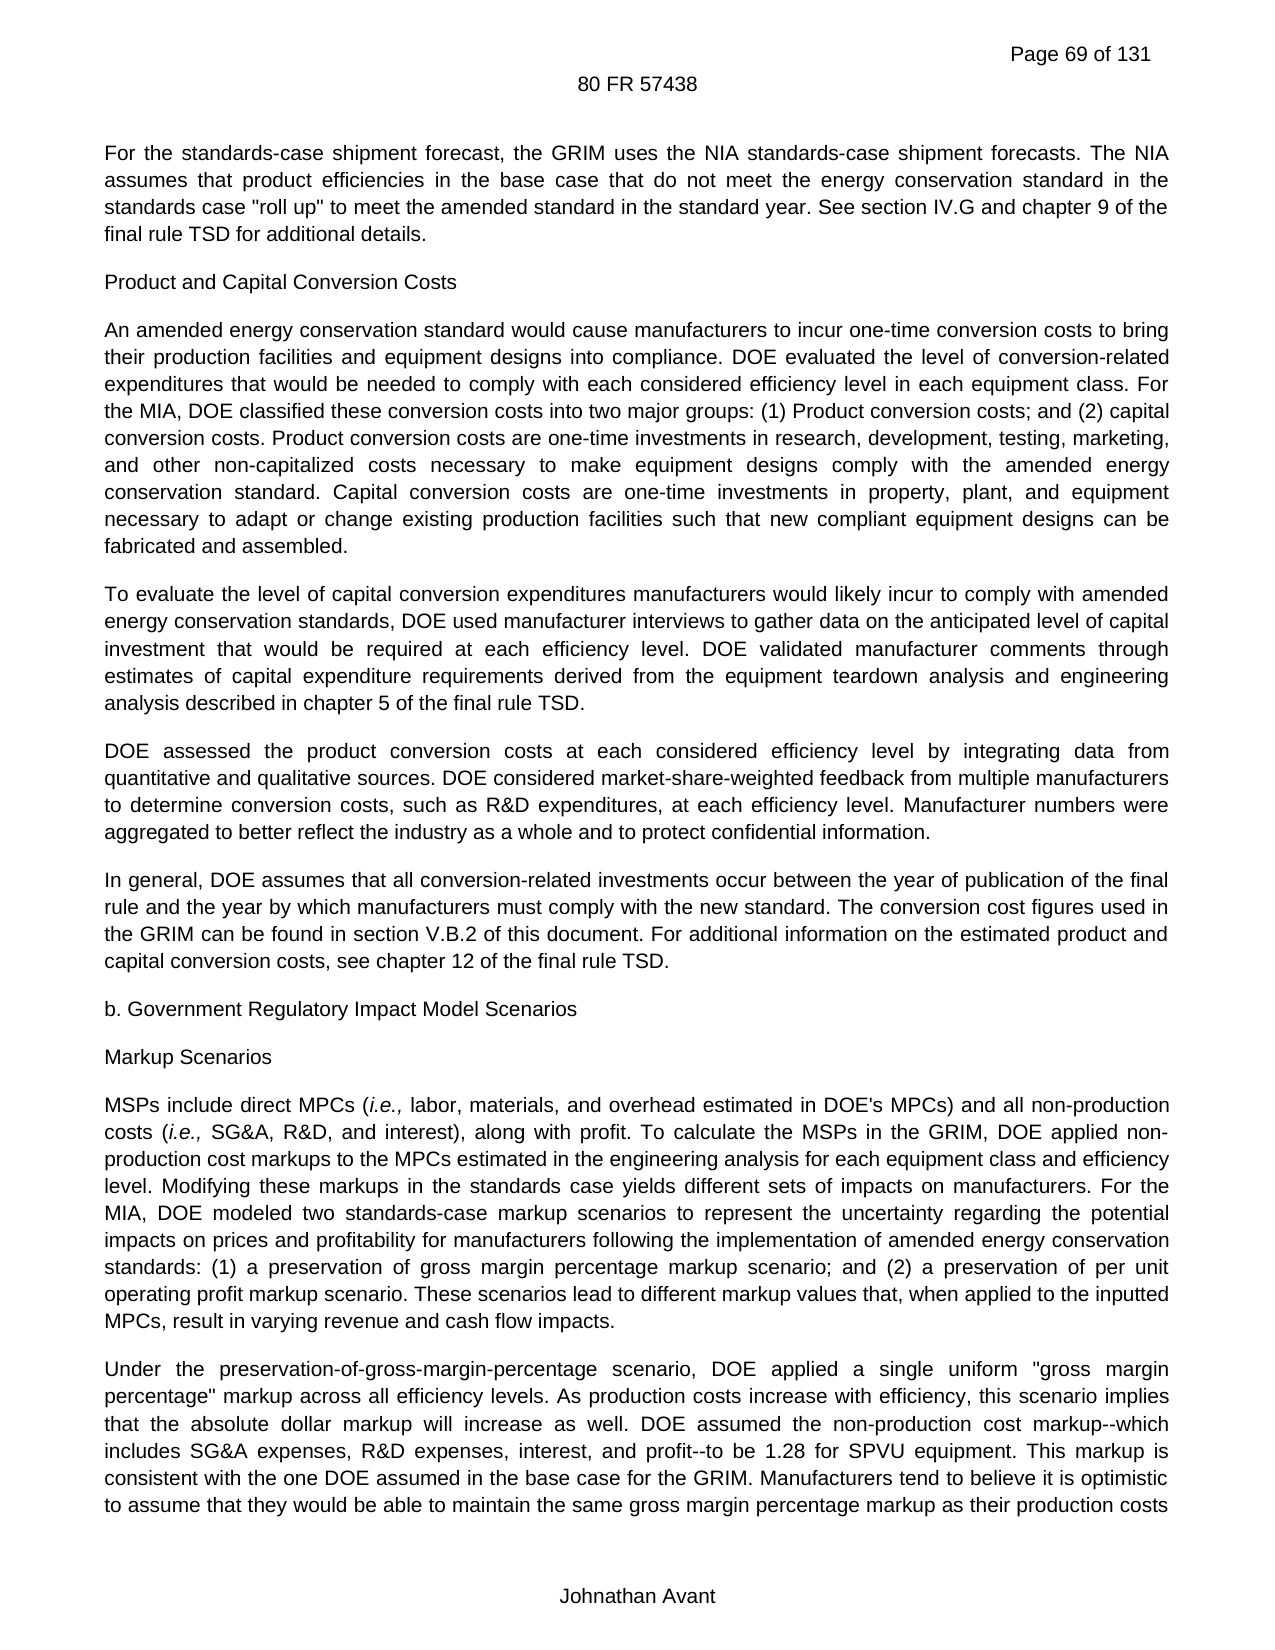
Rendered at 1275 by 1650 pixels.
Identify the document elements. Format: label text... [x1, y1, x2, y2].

text b. Government Regulatory Impact Model Scenarios [104, 994, 1171, 1021]
text An amended energy conservation standard would cause manufacturers to incur one-time conversion costs to bring their production facilities and equipment designs into compliance. DOE evaluated the level of conversion-related expenditures that would be needed to comply with each considered efficiency level in each equipment class. For the MIA, DOE classified these conversion costs into two major groups: (1) Product conversion costs; and (2) capital conversion costs. Product conversion costs are one-time investments in research, development, testing, marketing, and other non-capitalized costs necessary to make equipment designs comply with the amended energy conservation standard. Capital conversion costs are one-time investments in property, plant, and equipment necessary to adapt or change existing production facilities such that new compliant equipment designs can be fabricated and assembled. [104, 314, 1171, 558]
text To evaluate the level of capital conversion expenditures manufacturers would likely incur to comply with amended energy conservation standards, DOE used manufacturer interviews to gather data on the anticipated level of capital investment that would be required at each efficiency level. DOE validated manufacturer comments through estimates of capital expenditure requirements derived from the equipment teardown analysis and engineering analysis described in chapter 5 of the final rule TSD. [104, 579, 1171, 714]
text For the standards-case shipment forecast, the GRIM uses the NIA standards-case shipment forecasts. The NIA assumes that product efficiencies in the base case that do not meet the energy conservation standard in the standards case "roll up" to meet the amended standard in the standard year. See section IV.G and chapter 9 of the final rule TSD for additional details. [104, 137, 1171, 246]
text In general, DOE assumes that all conversion-related investments occur between the year of publication of the final rule and the year by which manufacturers must comply with the new standard. The conversion cost figures used in the GRIM can be found in section V.B.2 of this document. For additional information on the estimated product and capital conversion costs, see chapter 12 of the final rule TSD. [104, 864, 1171, 973]
text DOE assessed the product conversion costs at each considered efficiency level by integrating data from quantitative and qualitative sources. DOE considered market-share-weighted feedback from multiple manufacturers to determine conversion costs, such as R&D expenditures, at each efficiency level. Manufacturer numbers were aggregated to better reflect the industry as a whole and to protect confidential information. [104, 735, 1171, 844]
text Product and Capital Conversion Costs [104, 267, 1171, 294]
text Markup Scenarios [104, 1042, 1171, 1069]
text MSPs include direct MPCs (i.e., labor, materials, and overhead estimated in DOE's MPCs) and all non-production costs (i.e., SG&A, R&D, and interest), along with profit. To calculate the MSPs in the GRIM, DOE applied non-production cost markups to the MPCs estimated in the engineering analysis for each equipment class and efficiency level. Modifying these markups in the standards case yields different sets of impacts on manufacturers. For the MIA, DOE modeled two standards-case markup scenarios to represent the uncertainty regarding the potential impacts on prices and profitability for manufacturers following the implementation of amended energy conservation standards: (1) a preservation of gross margin percentage markup scenario; and (2) a preservation of per unit operating profit markup scenario. These scenarios lead to different markup values that, when applied to the inputted MPCs, result in varying revenue and cash flow impacts. [104, 1089, 1171, 1333]
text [104, 1354, 1171, 1517]
